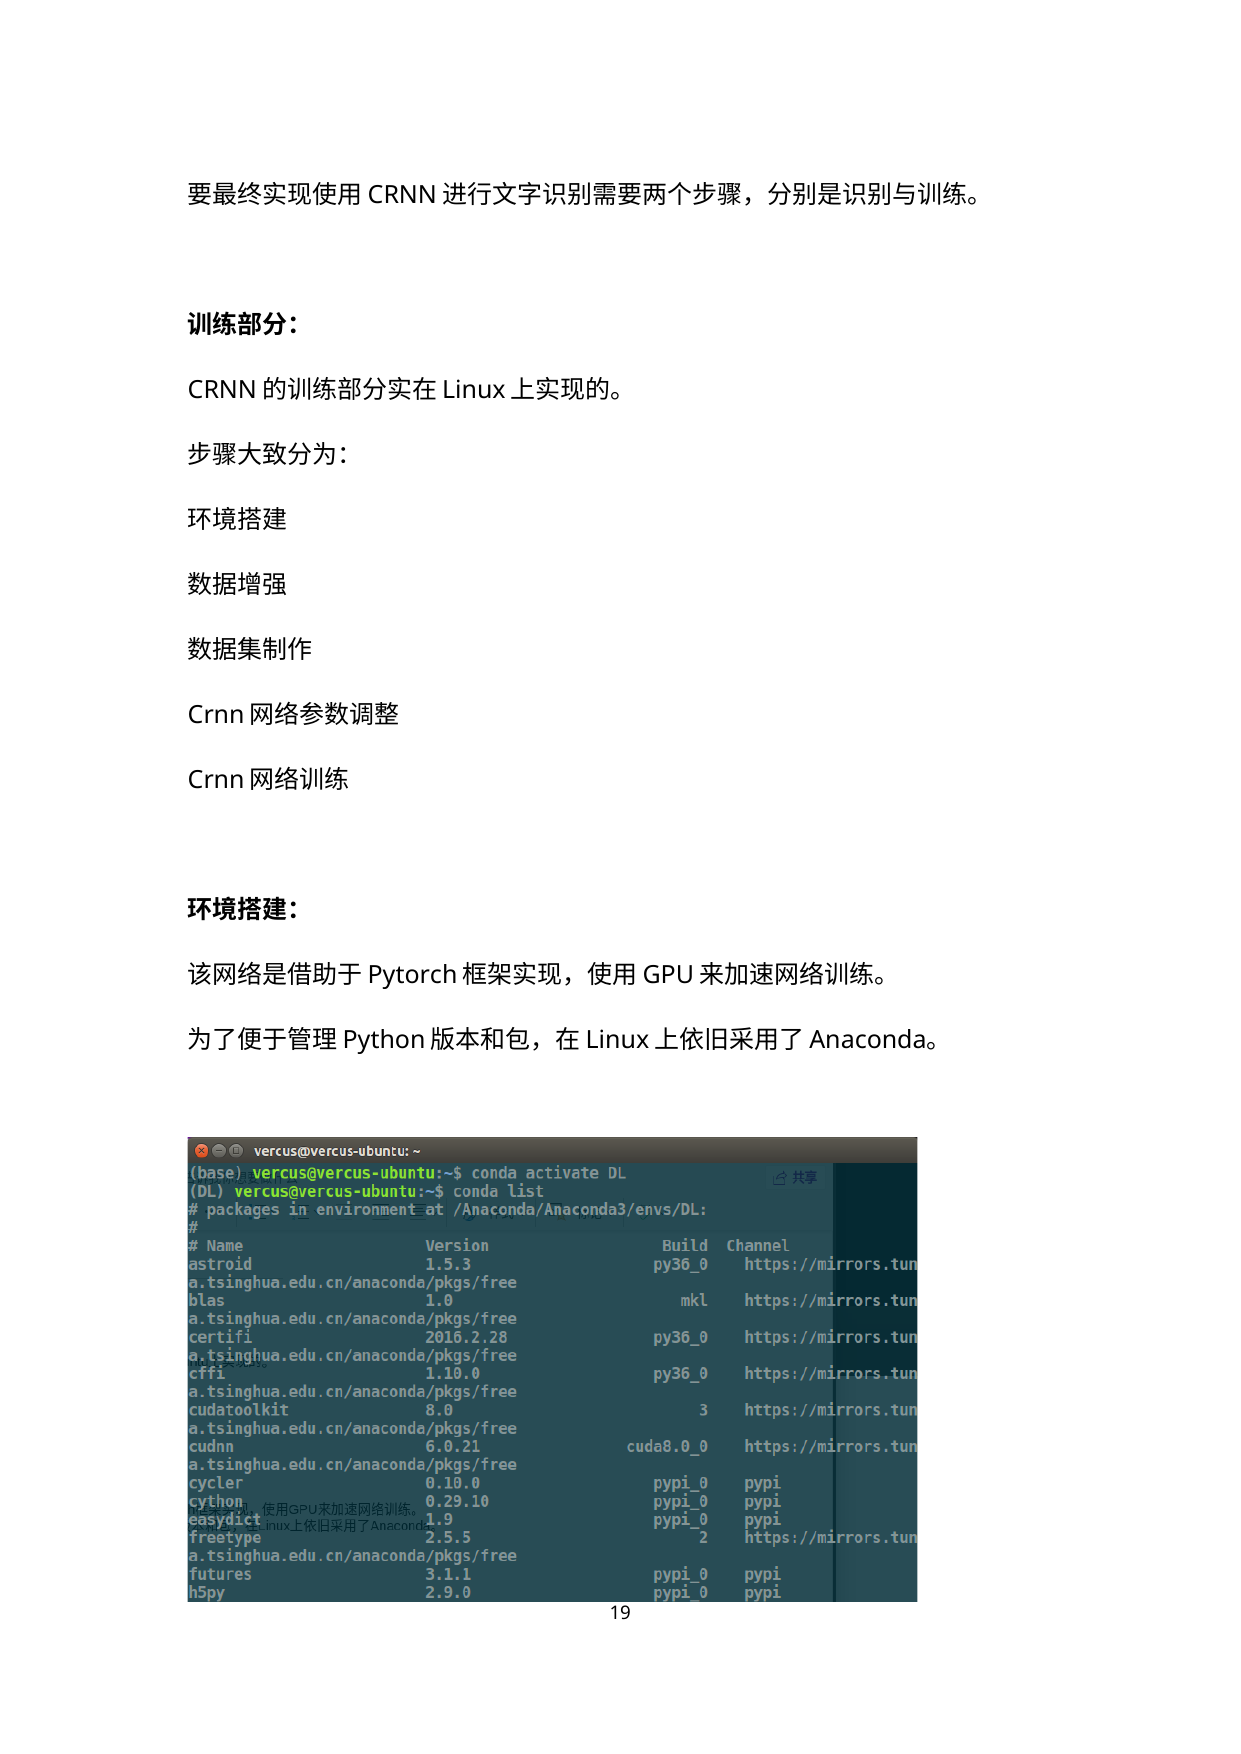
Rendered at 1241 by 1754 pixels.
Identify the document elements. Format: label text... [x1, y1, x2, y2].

text 环境搭建 [187, 485, 1053, 550]
text Crnn网络训练 [187, 745, 1053, 810]
text 环境搭建： [187, 875, 1053, 940]
text 数据集制作 [187, 615, 1053, 680]
text 训练部分： [187, 290, 1053, 355]
text 为了便于管理Python版本和包，在Linux上依旧采用了Anaconda。 [187, 1005, 1053, 1070]
text Crnn网络参数调整 [187, 680, 1053, 745]
text 要最终实现使用CRNN进行文字识别需要两个步骤，分别是识别与训练。 [187, 160, 1053, 225]
text 步骤大致分为： [187, 420, 1053, 485]
picture [187, 1137, 918, 1602]
text CRNN的训练部分实在Linux上实现的。 [187, 355, 1053, 420]
text 数据增强 [187, 550, 1053, 615]
text 该网络是借助于Pytorch框架实现，使用GPU来加速网络训练。 [187, 940, 1053, 1005]
